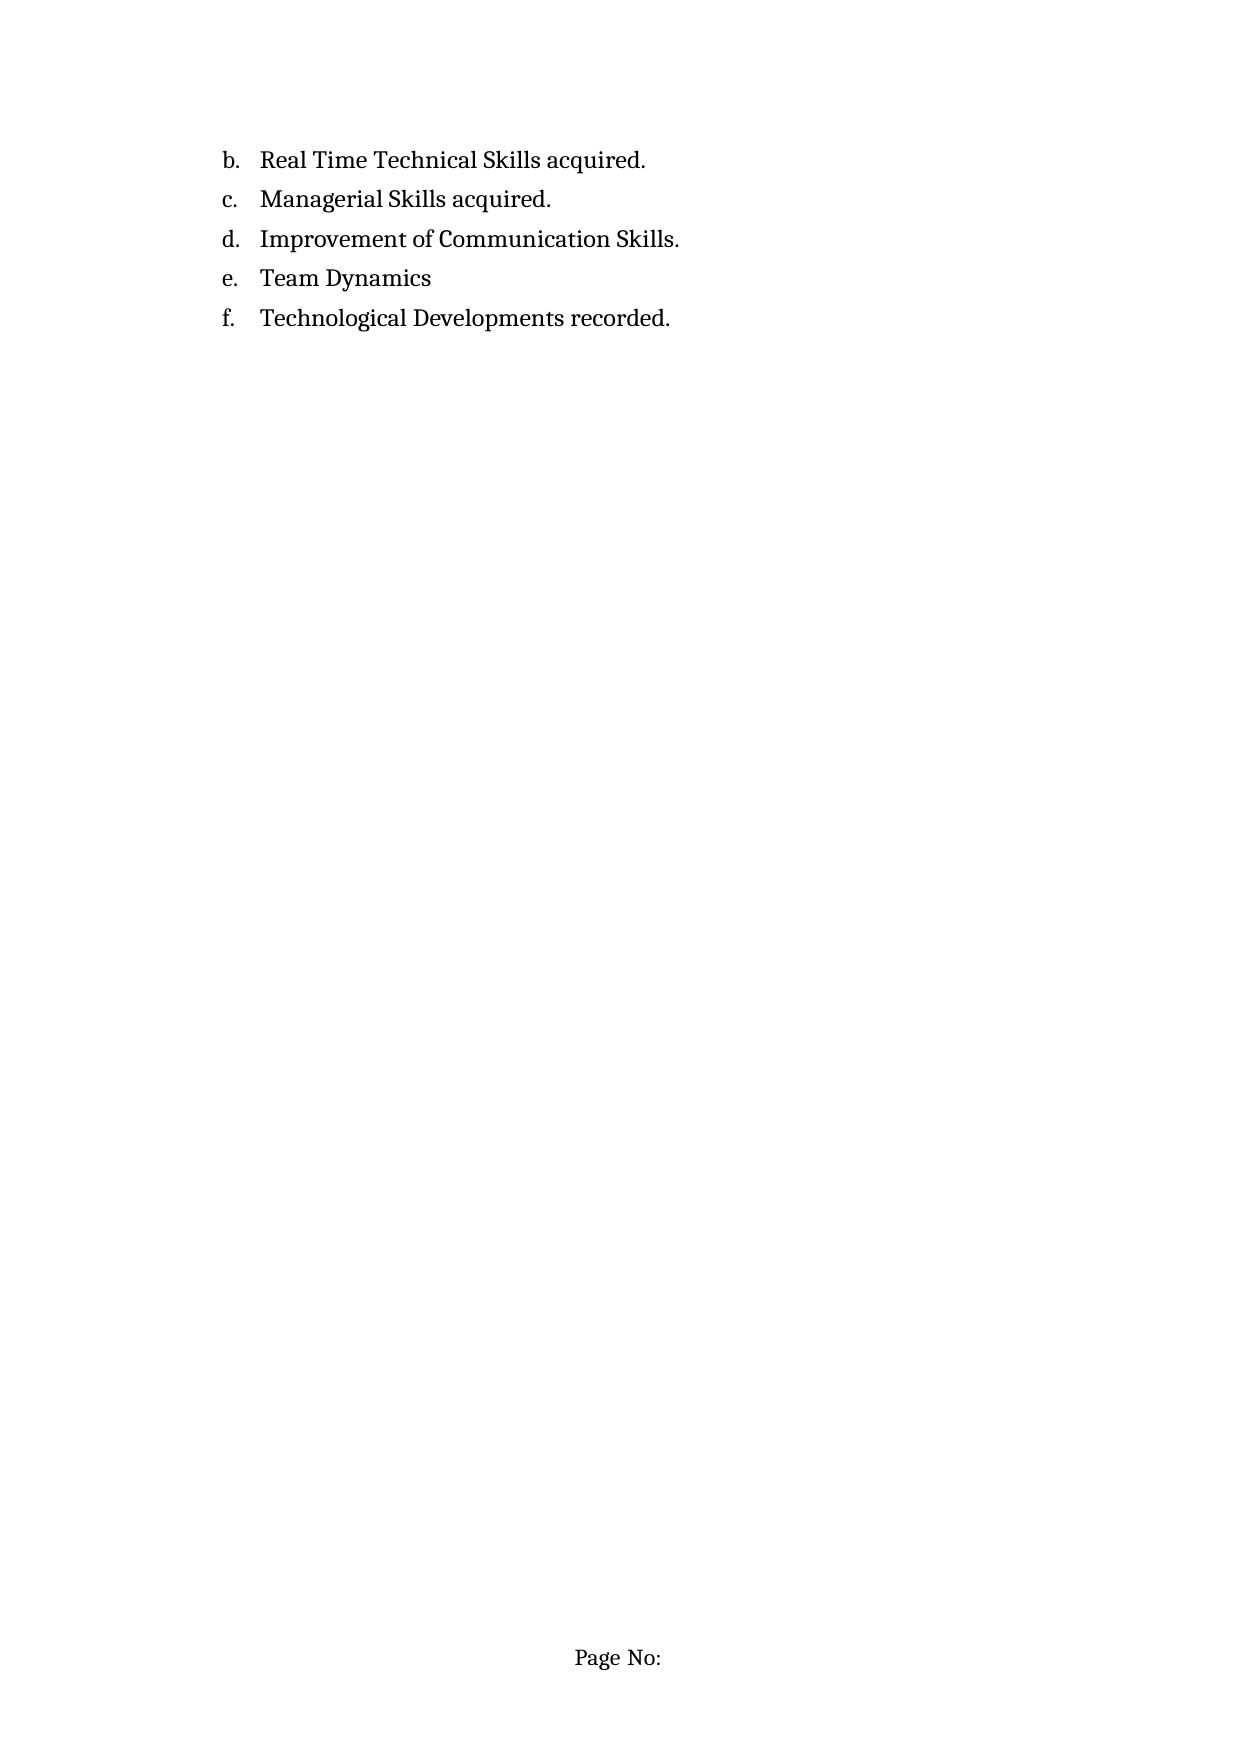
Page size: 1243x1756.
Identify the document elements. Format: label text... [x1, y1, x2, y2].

list Real Time Technical Skills acquired. [222, 146, 1097, 175]
list Managerial Skills acquired. [222, 185, 1097, 214]
list Team Dynamics [222, 264, 1097, 293]
list Technological Developments recorded. [222, 304, 1097, 332]
list Improvement of Communication Skills. [222, 224, 1097, 253]
